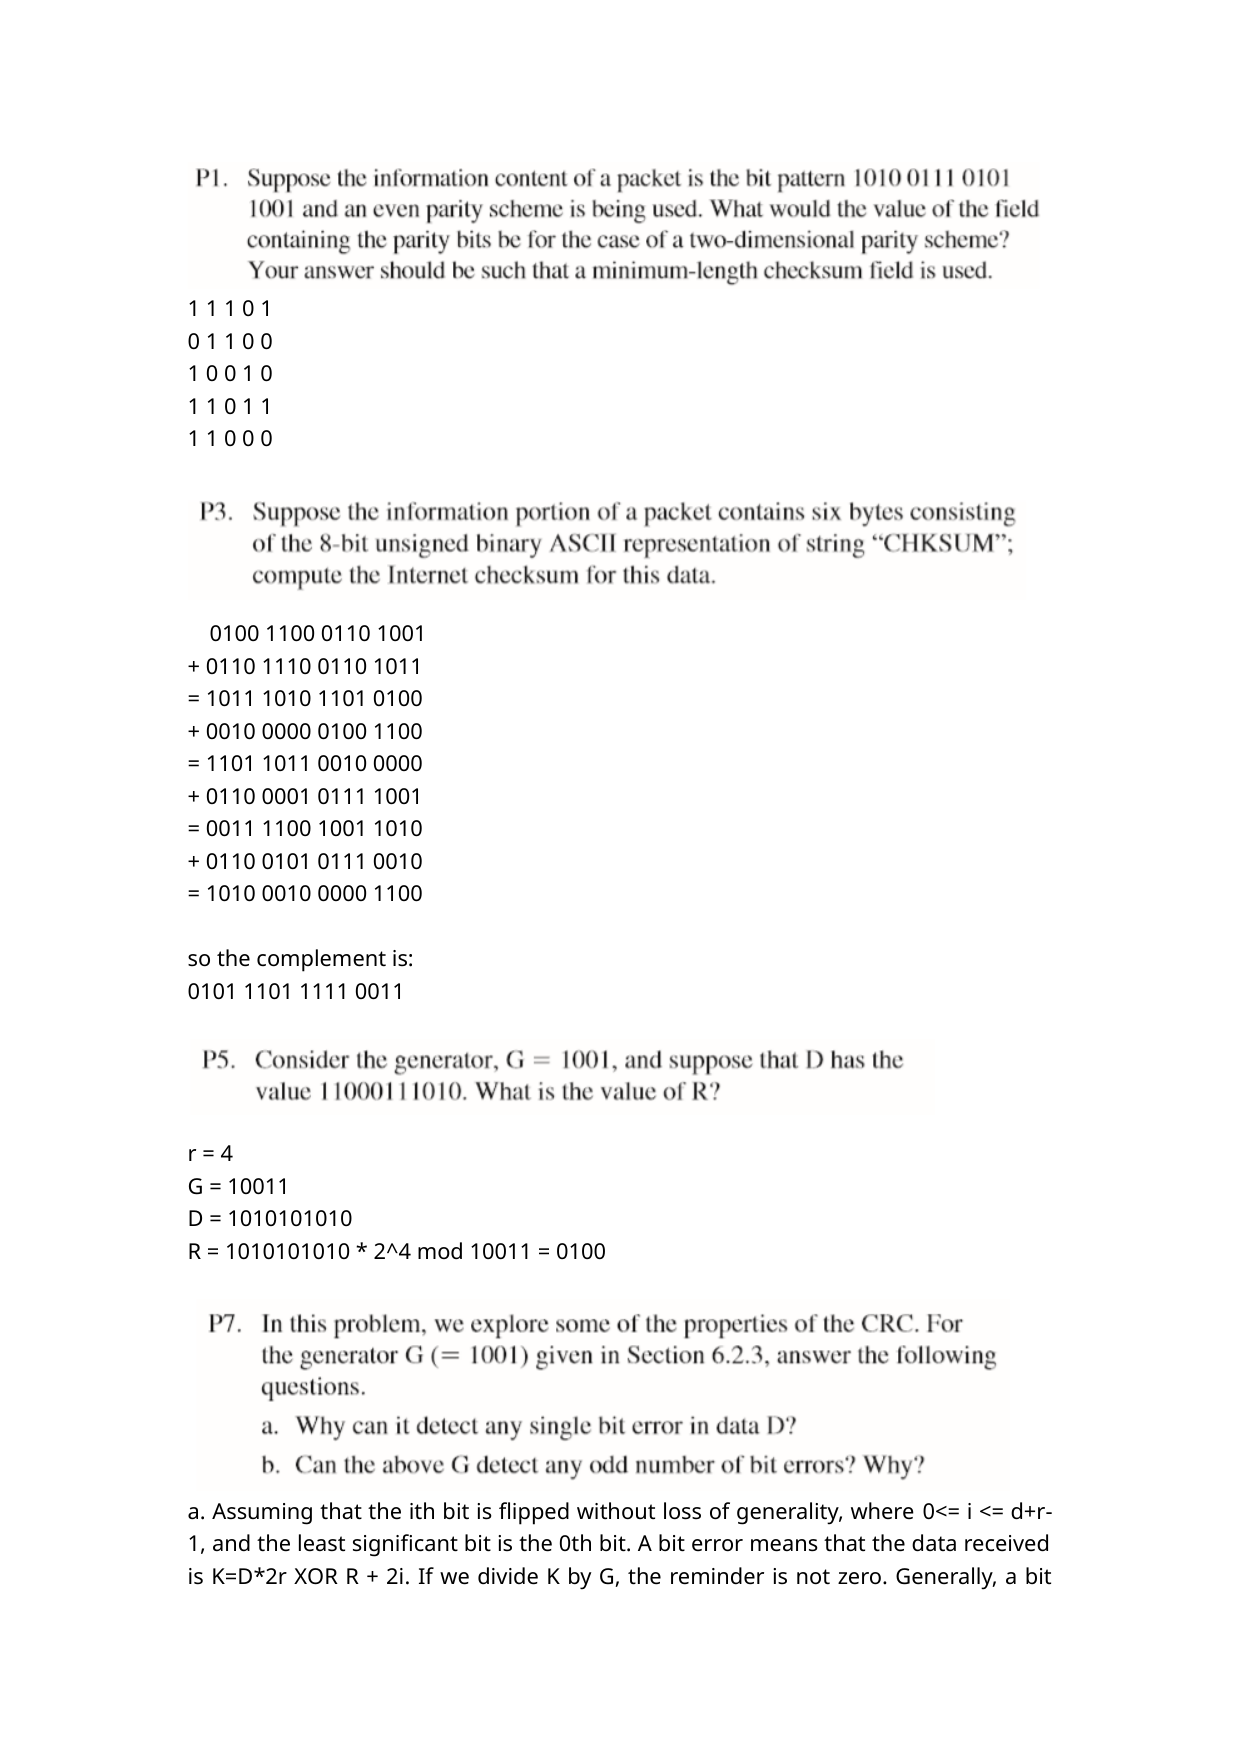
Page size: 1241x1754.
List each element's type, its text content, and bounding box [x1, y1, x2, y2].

text + 0010 0000 0100 1100 [187, 714, 1053, 747]
text 0100 1100 0110 1001 [187, 617, 1053, 649]
text + 0110 0001 0111 1001 [187, 779, 1053, 812]
text 1 0 0 1 0 [187, 357, 1053, 389]
text 0101 1101 1111 0011 [187, 974, 1053, 1007]
text = 0011 1100 1001 1010 [187, 812, 1053, 844]
text + 0110 1110 0110 1011 [187, 649, 1053, 682]
text r = 4 [187, 1137, 1053, 1169]
text + 0110 0101 0111 0010 [187, 844, 1053, 877]
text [187, 1494, 1053, 1592]
text 1 1 1 0 1 [187, 292, 1053, 324]
picture [187, 162, 1053, 289]
text G = 10011 [187, 1169, 1053, 1202]
text R = 1010101010 * 2^4 mod 10011 = 0100 [187, 1234, 1053, 1267]
text 1 1 0 1 1 [187, 389, 1053, 422]
picture [187, 1299, 1011, 1491]
text = 1101 1011 0010 0000 [187, 747, 1053, 779]
text = 1010 0010 0000 1100 [187, 877, 1053, 909]
text = 1011 1010 1101 0100 [187, 682, 1053, 714]
picture [187, 487, 1027, 600]
text so the complement is: [187, 942, 1053, 974]
text D = 1010101010 [187, 1202, 1053, 1234]
text 0 1 1 0 0 [187, 324, 1053, 357]
picture [187, 1039, 936, 1115]
text 1 1 0 0 0 [187, 422, 1053, 454]
